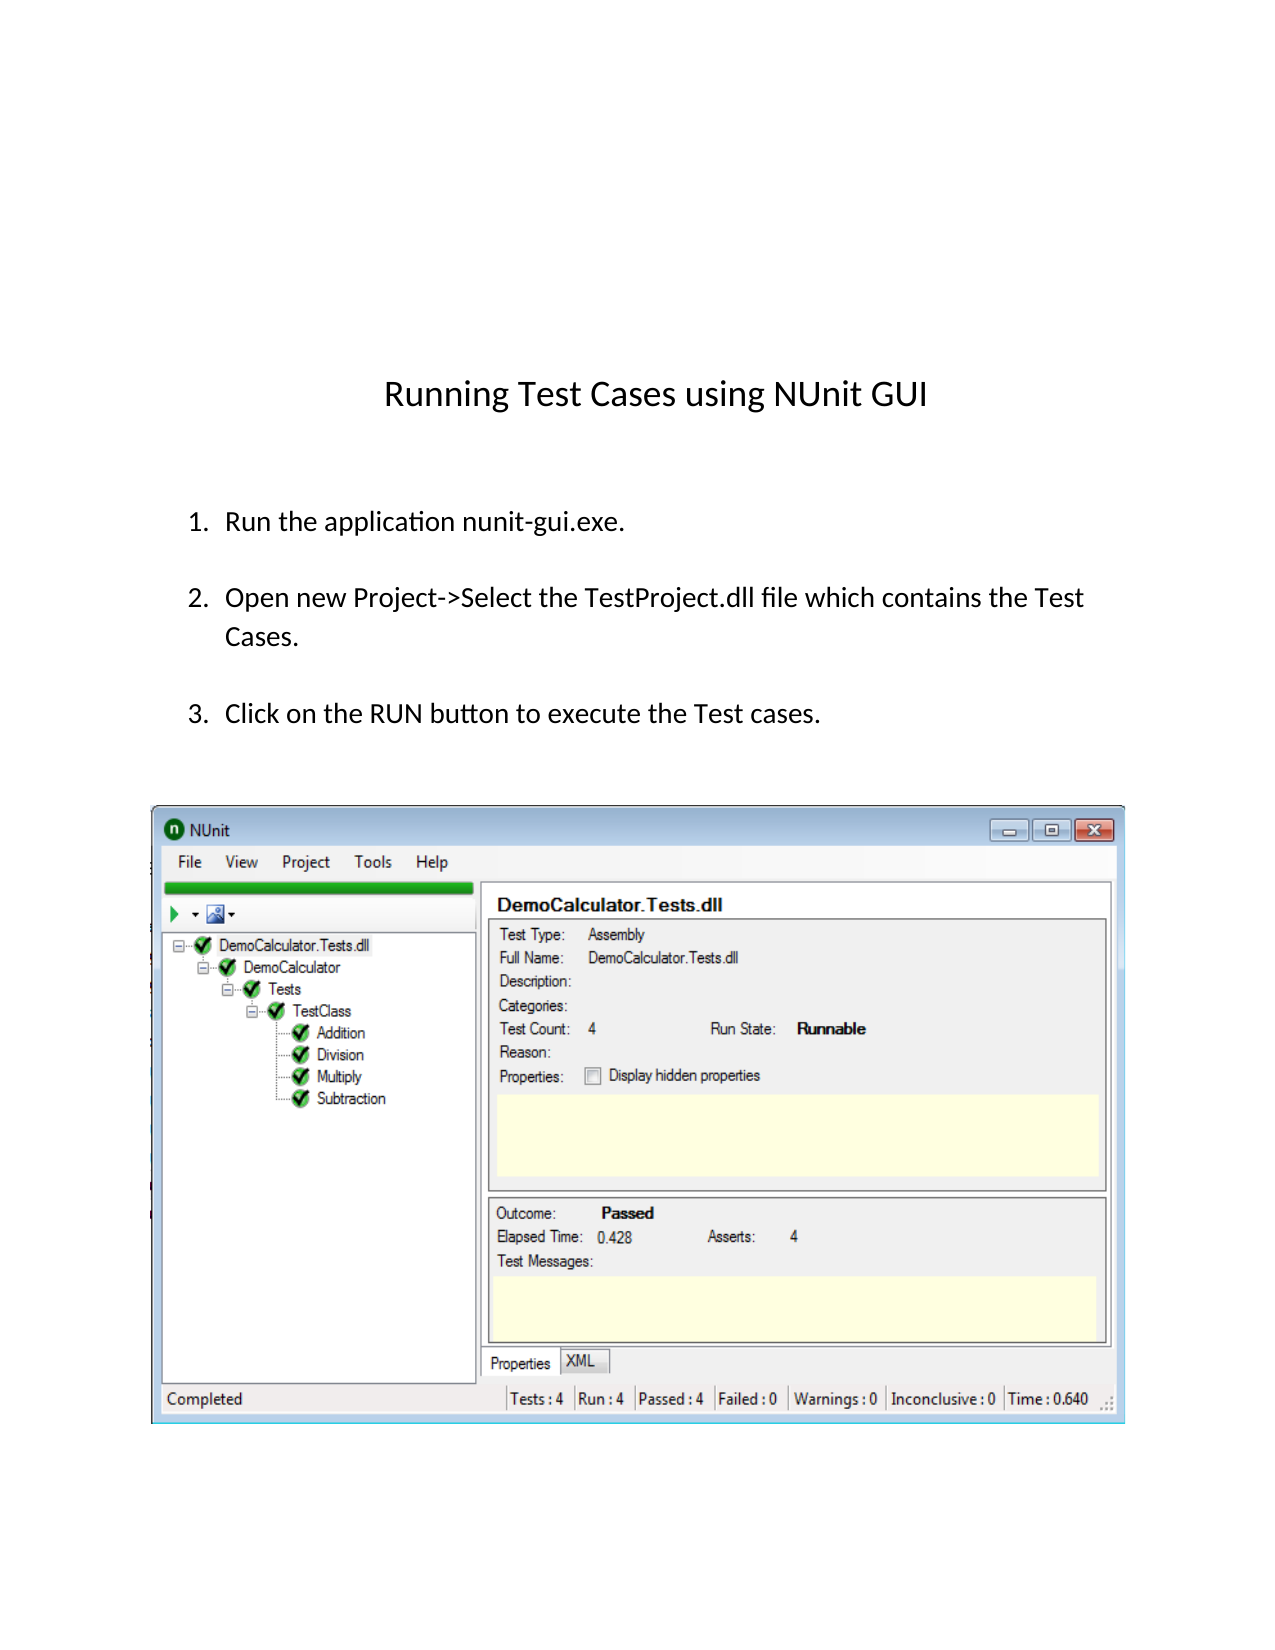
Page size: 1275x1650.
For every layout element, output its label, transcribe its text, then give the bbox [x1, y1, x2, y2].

list Click on the RUN button to execute the Test cases. [187, 695, 1125, 731]
list Open new Project->Select the TestProject.dll file which contains the Test Cases. [187, 579, 1125, 654]
list Run the application nunit-gui.exe. [187, 503, 1125, 538]
text Running Test Cases using NUnit GUI [187, 370, 1125, 416]
picture [150, 805, 1125, 1424]
